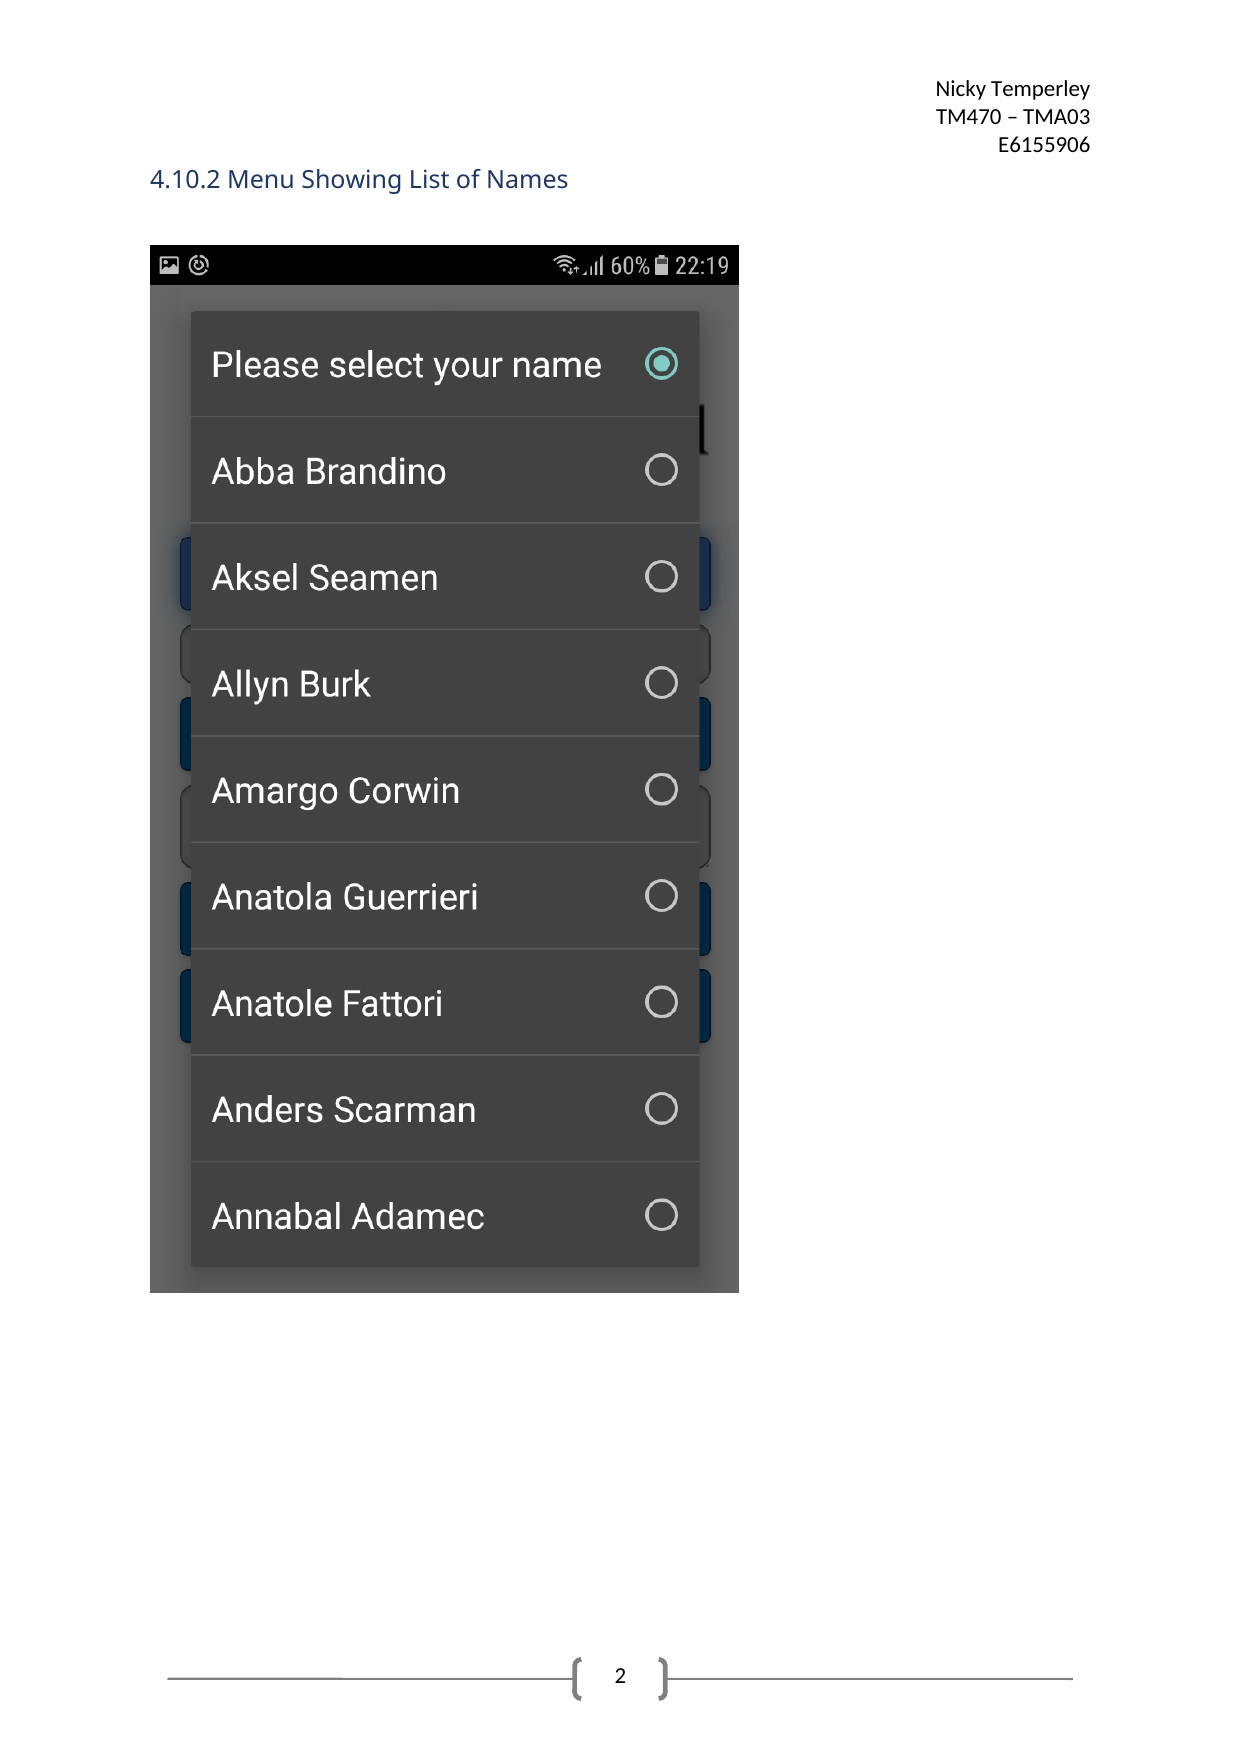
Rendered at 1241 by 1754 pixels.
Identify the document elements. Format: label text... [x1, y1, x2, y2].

subtitle 4.10.2 Menu Showing List of Names [150, 162, 1090, 196]
picture [150, 245, 739, 1293]
